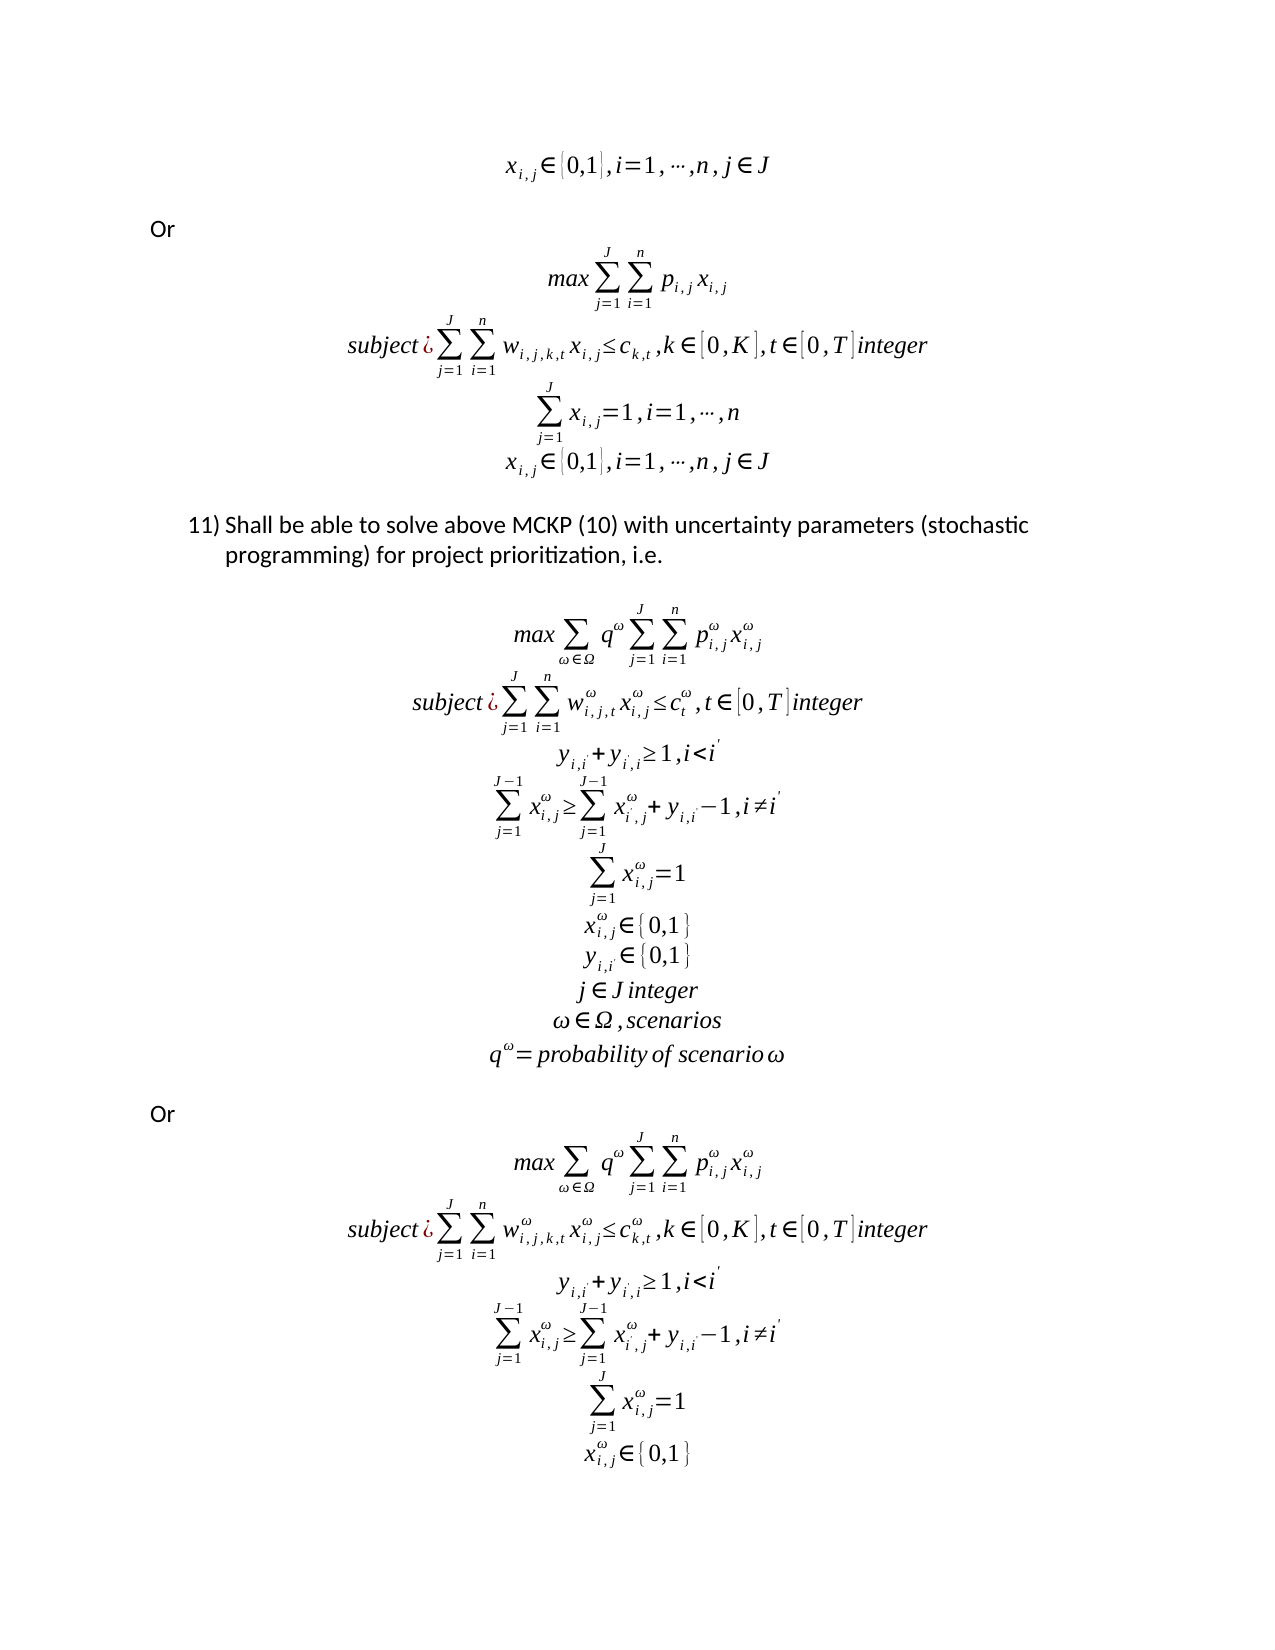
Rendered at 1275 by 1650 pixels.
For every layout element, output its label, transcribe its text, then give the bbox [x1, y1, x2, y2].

text Or [150, 213, 1125, 244]
text Or [150, 1098, 1125, 1128]
list Shall be able to solve above MCKP (10) with uncertainty parameters (stochastic programming) for project prioritization, i.e. [187, 509, 1125, 570]
